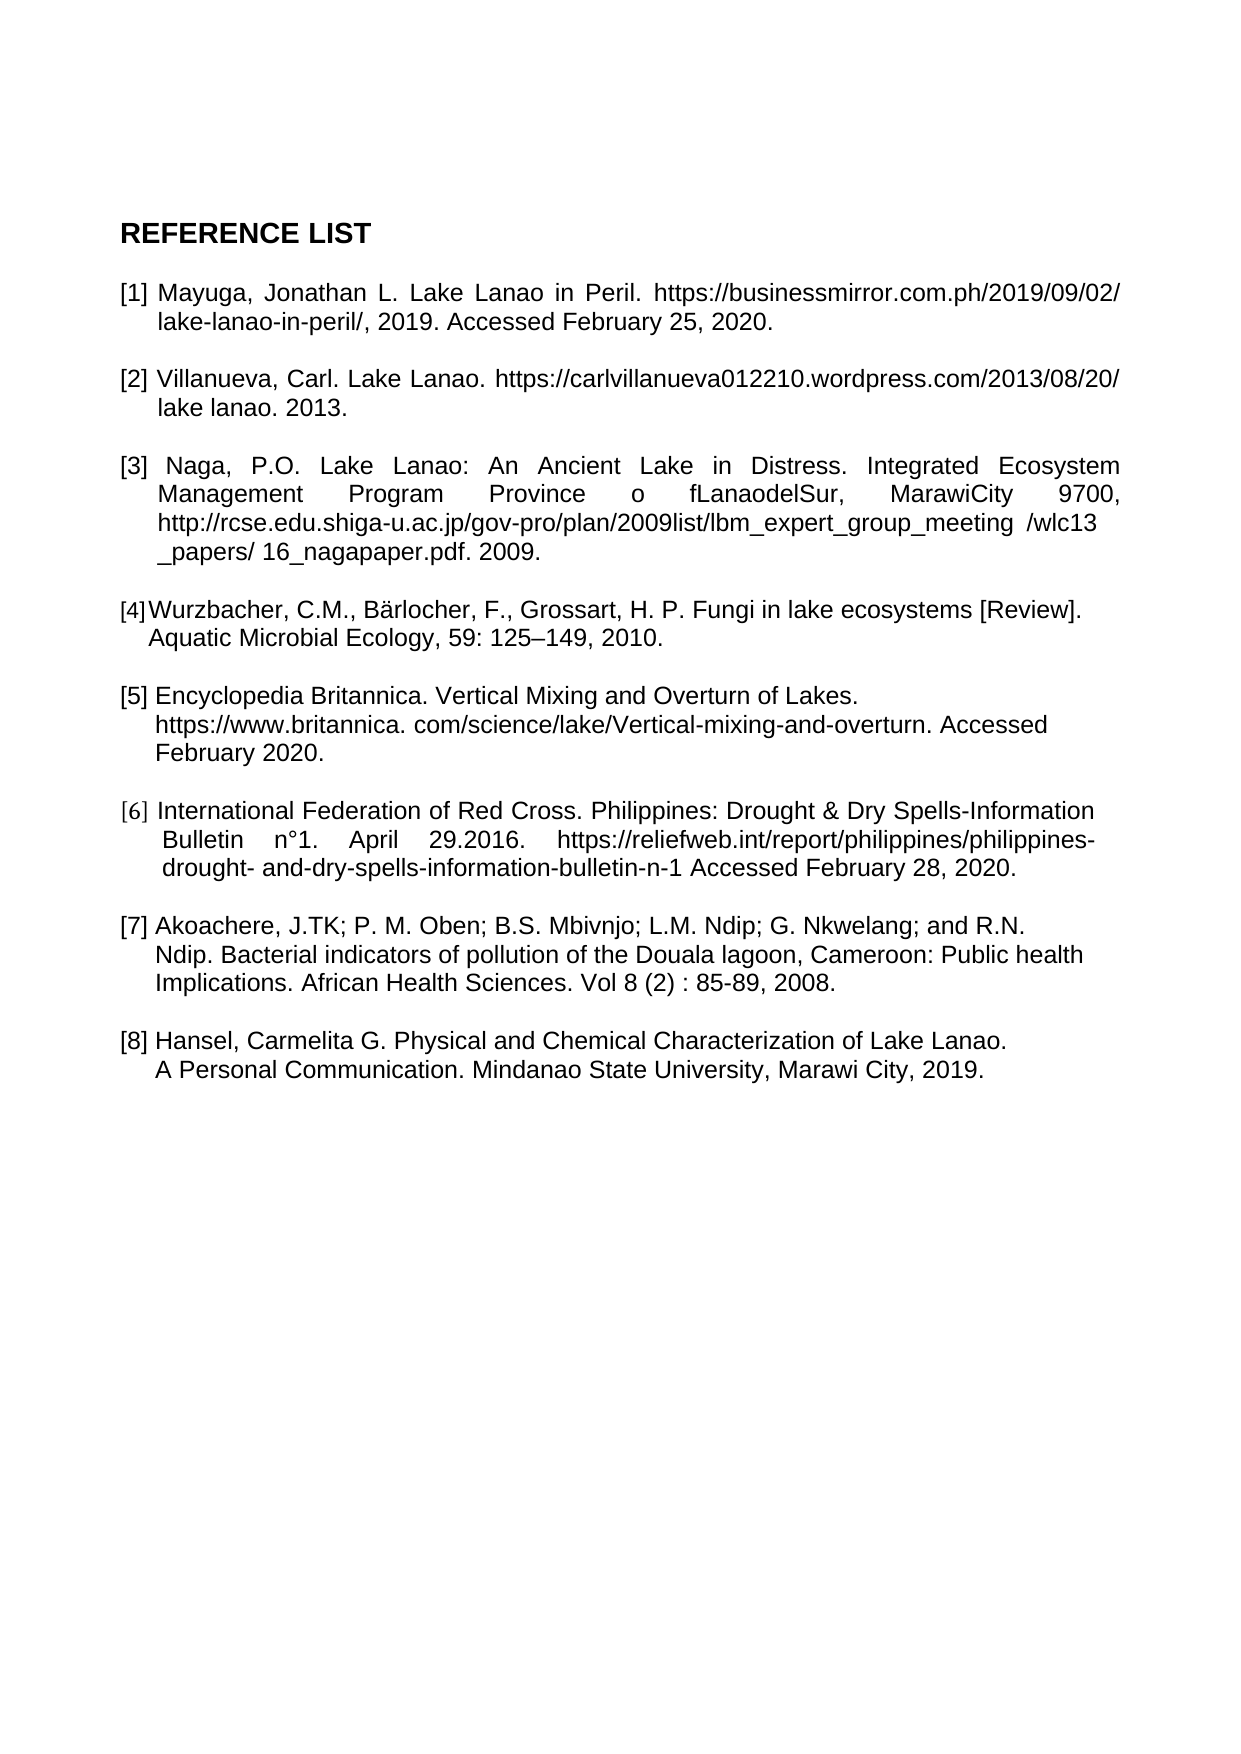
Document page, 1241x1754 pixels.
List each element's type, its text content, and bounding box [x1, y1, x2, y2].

text _papers/ 16_nagapaper.pdf. 2009. [157, 537, 1132, 566]
list Naga, P.O. Lake Lanao: An Ancient Lake in Distress. Integrated Ecosystem Management Program Province o fLanaodelSur, MarawiCity 9700, http://rcse.edu.shiga-u.ac.jp/gov-pro/plan/2009list/lbm_expert_group_meeting /wlc13 [120, 451, 1121, 537]
list International Federation of Red Cross. Philippines: Drought & Dry Spells-Information Bulletin n°1. April 29.2016. https://reliefweb.int/report/philippines/philippines-drought- and-dry-spells-information-bulletin-n-1 Accessed February 28, 2020. [120, 797, 1096, 882]
list Hansel, Carmelita G. Physical and Chemical Characterization of Lake Lanao. A Personal Communication. Mindanao State University, Marawi City, 2019. [120, 1026, 1032, 1083]
list Akoachere, J.TK; P. M. Oben; B.S. Mbivnjo; L.M. Ndip; G. Nkwelang; and R.N. Ndip. Bacterial indicators of pollution of the Douala lagoon, Cameroon: Public health Implications. African Health Sciences. Vol 8 (2) : 85-89, 2008. [120, 911, 1090, 997]
list Wurzbacher, C.M., Bärlocher, F., Grossart, H. P. Fungi in lake ecosystems [Review]. Aquatic Microbial Ecology, 59: 125–149, 2010. [120, 594, 1087, 652]
list Encyclopedia Britannica. Vertical Mixing and Overturn of Lakes. https://www.britannica. com/science/lake/Vertical-mixing-and-overturn. Accessed February 2020. [120, 681, 1118, 767]
list Mayuga, Jonathan L. Lake Lanao in Peril. https://businessmirror.com.ph/2019/09/02/ lake-lanao-in-peril/, 2019. Accessed February 25, 2020. [120, 278, 1121, 336]
list Villanueva, Carl. Lake Lanao. https://carlvillanueva012210.wordpress.com/2013/08/20/ lake lanao. 2013. [120, 364, 1120, 422]
subtitle REFERENCE LIST [120, 216, 1132, 249]
